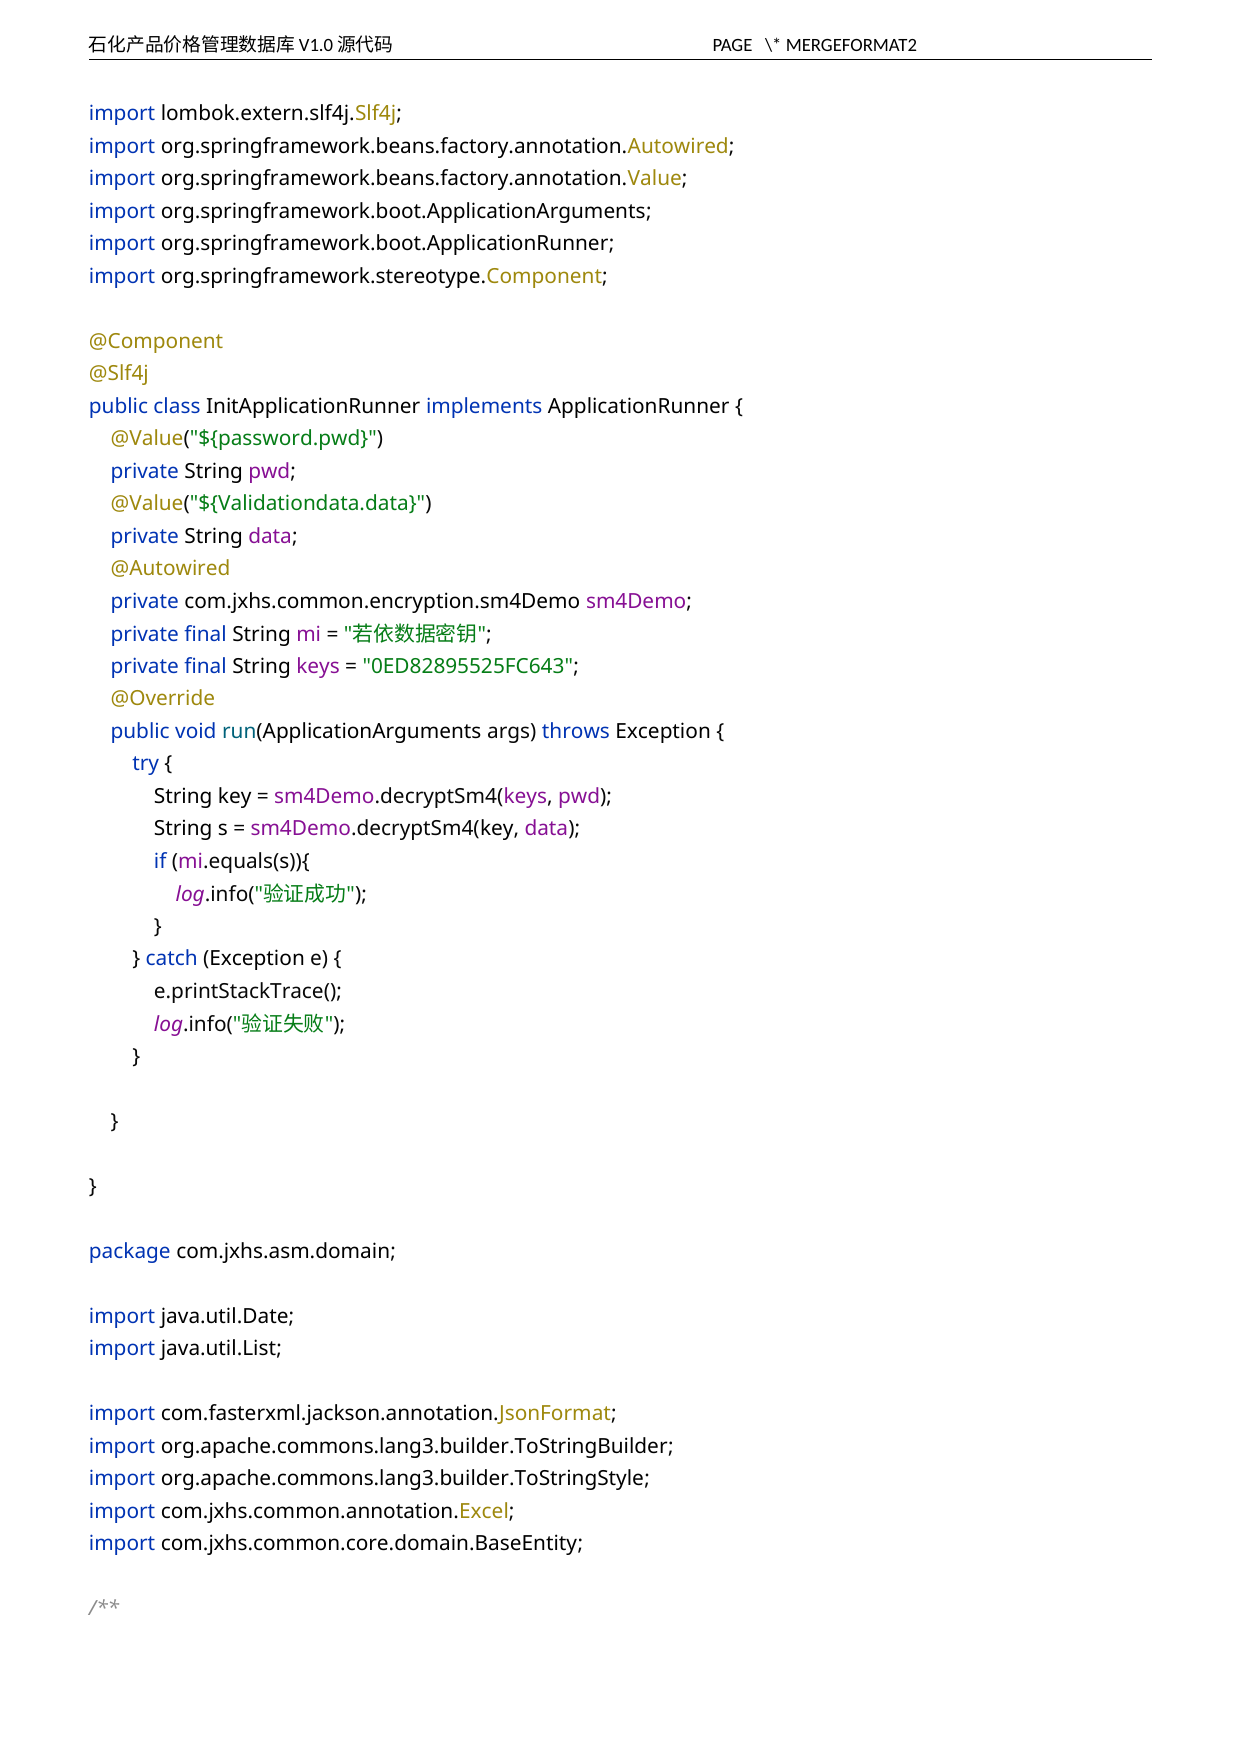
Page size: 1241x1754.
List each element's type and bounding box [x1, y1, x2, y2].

text [89, 64, 1152, 1202]
text [89, 1234, 1152, 1624]
